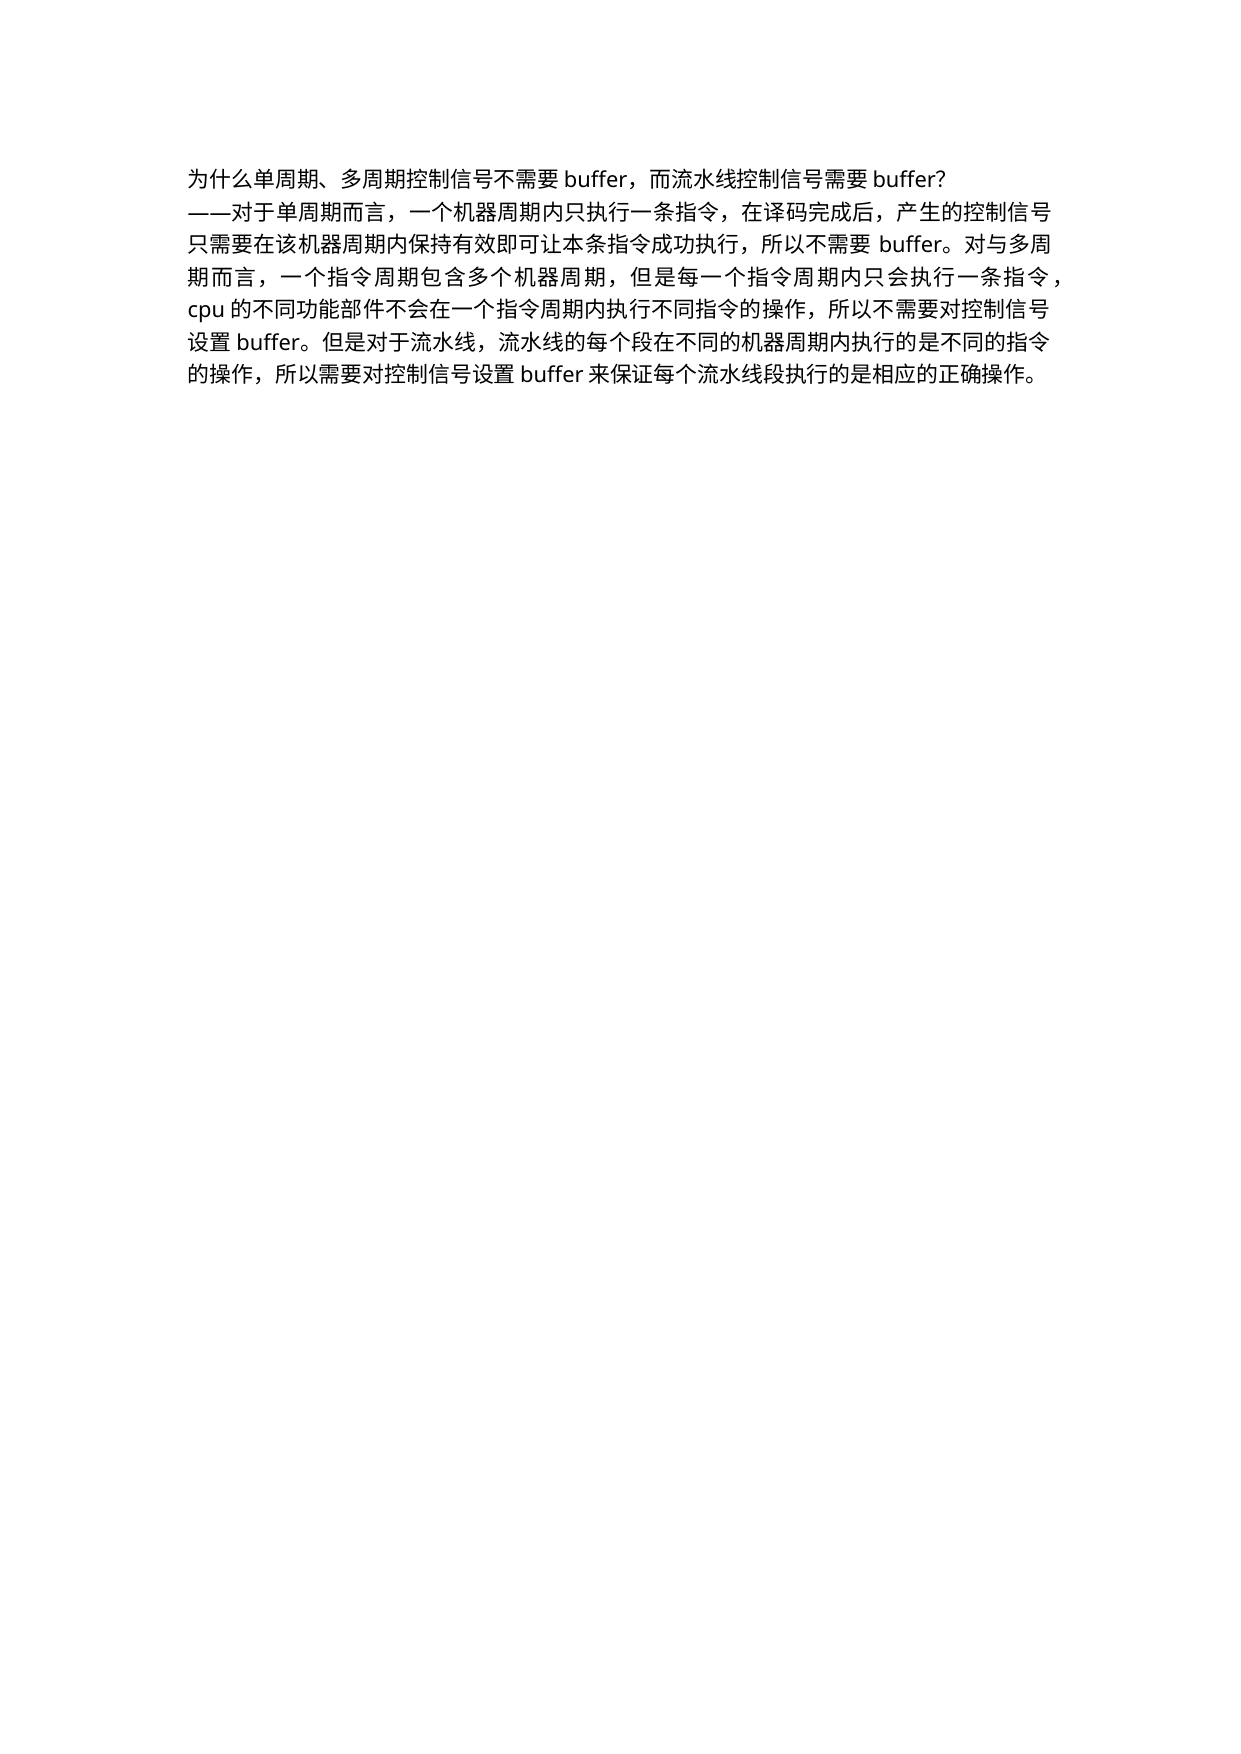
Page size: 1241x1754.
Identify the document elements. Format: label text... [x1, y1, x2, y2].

text ——对于单周期而言，一个机器周期内只执行一条指令，在译码完成后，产生的控制信号只需要在该机器周期内保持有效即可让本条指令成功执行，所以不需要buffer。对与多周期而言，一个指令周期包含多个机器周期，但是每一个指令周期内只会执行一条指令，cpu的不同功能部件不会在一个指令周期内执行不同指令的操作，所以不需要对控制信号设置buffer。但是对于流水线，流水线的每个段在不同的机器周期内执行的是不同的指令的操作，所以需要对控制信号设置buffer来保证每个流水线段执行的是相应的正确操作。 [187, 194, 1053, 389]
text 为什么单周期、多周期控制信号不需要buffer，而流水线控制信号需要buffer？ [187, 162, 1053, 194]
